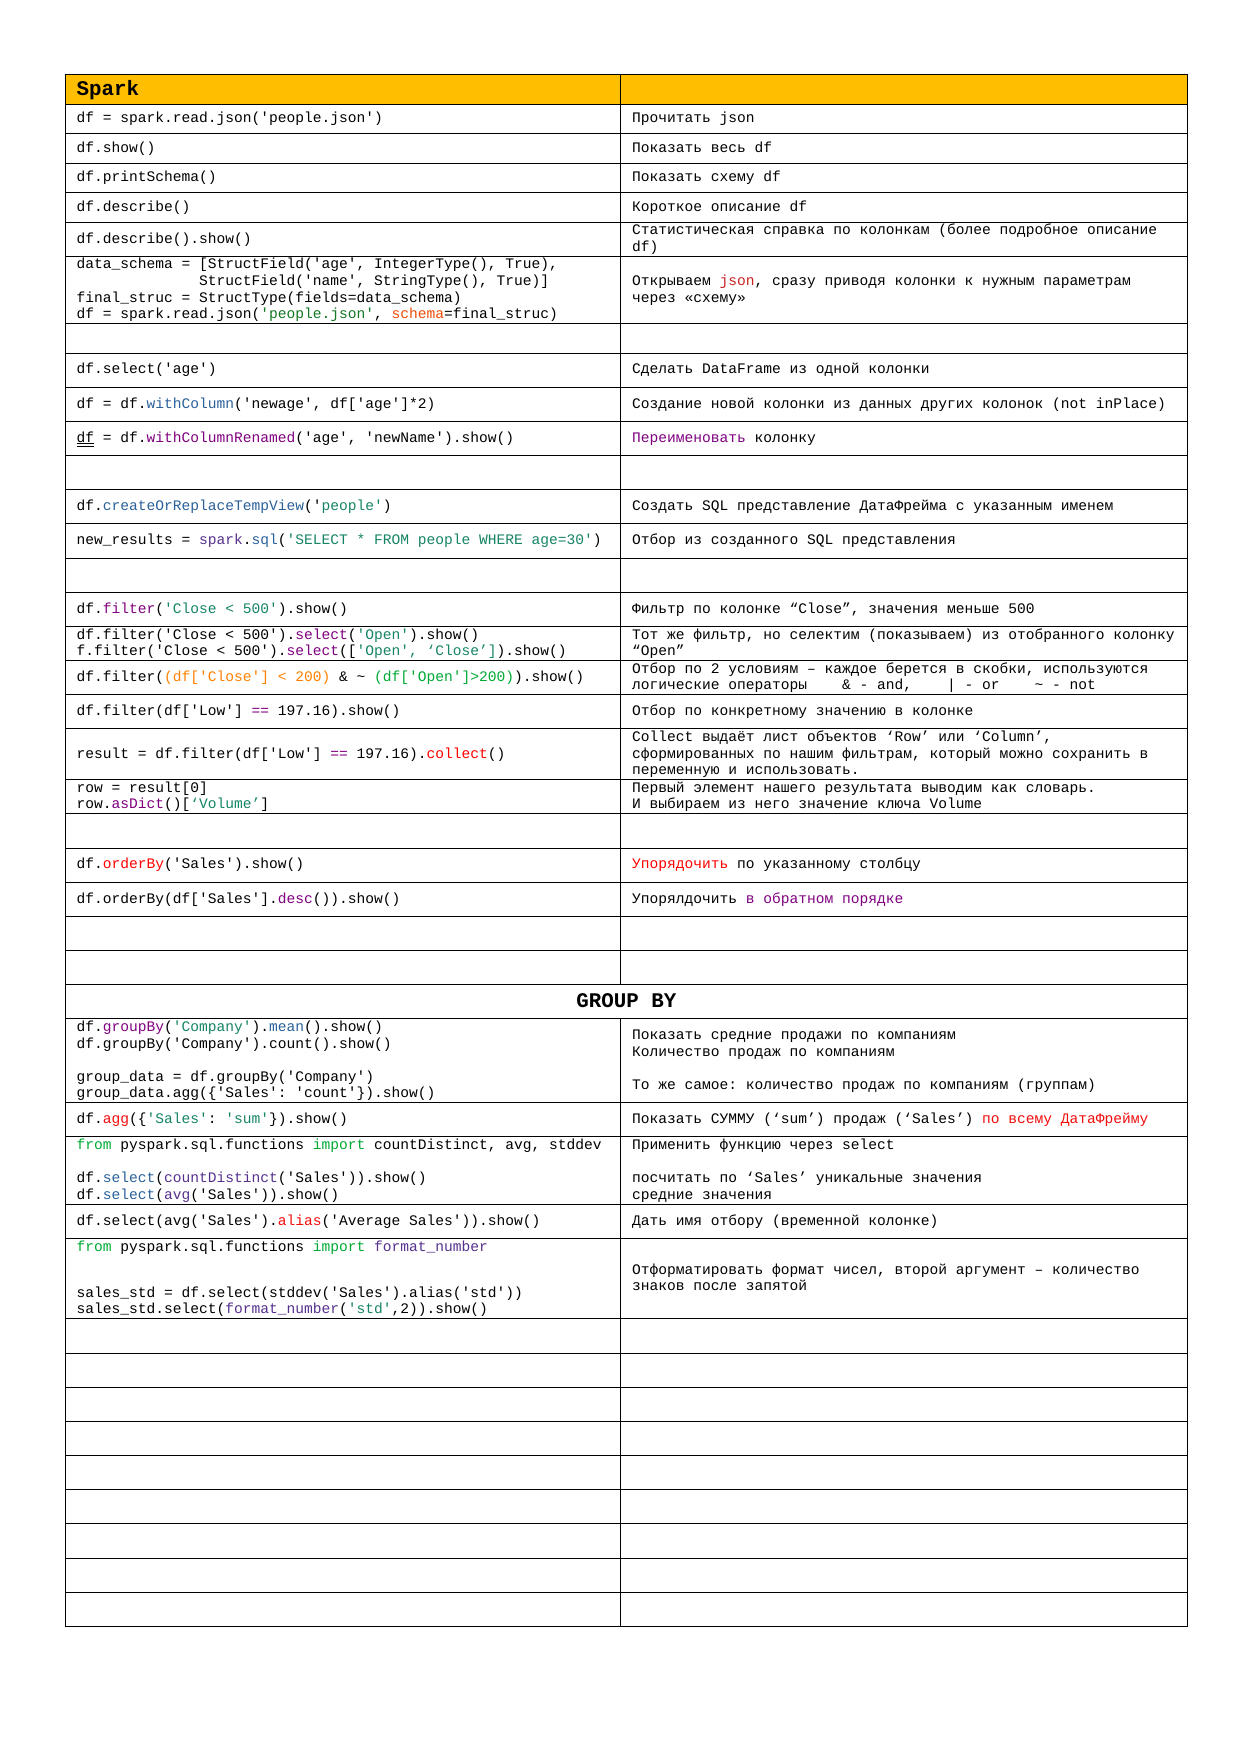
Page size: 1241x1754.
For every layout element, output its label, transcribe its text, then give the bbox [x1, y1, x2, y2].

table_cell df = spark.read.json('people.json') [66, 105, 620, 133]
table_cell row = result[0] row.asDict()[‘Volume’] [66, 780, 620, 813]
table_cell df.printSchema() [66, 164, 620, 192]
table_cell Отбор по 2 условиям – каждое берется в скобки, используются логические операторы & - and, | - or ~ - not [621, 661, 1187, 694]
table_cell Сделать DataFrame из одной колонки [621, 354, 1187, 387]
table_cell Отбор из созданного SQL представления [621, 524, 1187, 557]
table_cell Упорядочить по указанному столбцу [621, 849, 1187, 882]
table_cell Короткое описание df [621, 193, 1187, 222]
table_cell df = df.withColumn('newage', df['age']*2) [66, 388, 620, 421]
table_cell Прочитать json [621, 105, 1187, 133]
table_cell [621, 1559, 1187, 1592]
table_cell [66, 559, 620, 592]
table_cell Отбор по конкретному значению в колонке [621, 695, 1187, 728]
table_cell from pyspark.sql.functions import format_number sales_std = df.select(stddev('Sales').alias('std')) sales_std.select(format_number('std',2)).show() [66, 1239, 620, 1318]
table_cell [621, 1354, 1187, 1387]
table_cell Первый элемент нашего результата выводим как словарь. И выбираем из него значение ключа Volume [621, 780, 1187, 813]
table_cell Упорялдочить в обратном порядке [621, 883, 1187, 916]
table_cell Открываем json, сразу приводя колонки к нужным параметрам через «схему» [621, 257, 1187, 323]
table_cell df.filter('Close < 500').show() [66, 593, 620, 626]
table_cell Показать средние продажи по компаниям Количество продаж по компаниям То же самое: количество продаж по компаниям (группам) [621, 1019, 1187, 1102]
table_cell [621, 1456, 1187, 1489]
table_cell df.filter((df['Close'] < 200) & ~ (df['Open']>200)).show() [66, 661, 620, 694]
table_cell df.filter('Close < 500').select('Open').show() f.filter('Close < 500').select(['Open', ‘Close’]).show() [66, 627, 620, 660]
table_cell Создание новой колонки из данных других колонок (not inPlace) [621, 388, 1187, 421]
table_cell [621, 1388, 1187, 1421]
table_cell df.groupBy('Company').mean().show() df.groupBy('Company').count().show() group_data = df.groupBy('Company') group_data.agg({'Sales': 'count'}).show() [66, 1019, 620, 1102]
table_cell [66, 1422, 620, 1455]
table_cell Тот же фильтр, но селектим (показываем) из отобранного колонку “Open” [621, 627, 1187, 660]
table_cell [66, 917, 620, 950]
table_cell [621, 917, 1187, 950]
table_cell df.filter(df['Low'] == 197.16).show() [66, 695, 620, 728]
table_header [621, 75, 1187, 104]
table_cell [621, 1490, 1187, 1523]
table_cell Применить функцию через select посчитать по ‘Sales’ уникальные значения средние значения [621, 1137, 1187, 1203]
table_cell Переименовать колонку [621, 422, 1187, 455]
table_cell Создать SQL представление ДатаФрейма с указанным именем [621, 490, 1187, 523]
table_cell [66, 814, 620, 847]
table_cell from pyspark.sql.functions import countDistinct, avg, stddev df.select(countDistinct('Sales')).show() df.select(avg('Sales')).show() [66, 1137, 620, 1203]
table_cell Отформатировать формат чисел, второй аргумент – количество знаков после запятой [621, 1239, 1187, 1318]
table_cell [66, 1388, 620, 1421]
table_cell [621, 951, 1187, 984]
table_cell [66, 1593, 620, 1626]
table_cell df.select('age') [66, 354, 620, 387]
table_cell df.describe().show() [66, 223, 620, 256]
table_cell [621, 814, 1187, 847]
table_cell [66, 1456, 620, 1489]
table_cell [621, 324, 1187, 352]
table_cell df = df.withColumnRenamed('age', 'newName').show() [66, 422, 620, 455]
table_cell data_schema = [StructField('age', IntegerType(), True), StructField('name', StringType(), True)] final_struc = StructType(fields=data_schema) df = spark.read.json('people.json', schema=final_struc) [66, 257, 620, 323]
table_cell df.show() [66, 134, 620, 163]
table_cell Collect выдаёт лист объектов ‘Row’ или ‘Column’, сформированных по нашим фильтрам, который можно сохранить в переменную и использовать. [621, 729, 1187, 779]
table_cell [621, 1524, 1187, 1557]
table_cell [621, 1593, 1187, 1626]
table_cell df.orderBy(df['Sales'].desc()).show() [66, 883, 620, 916]
table_cell df.describe() [66, 193, 620, 222]
table_cell [621, 1319, 1187, 1352]
table_cell df.createOrReplaceTempView('people') [66, 490, 620, 523]
table_cell [66, 456, 620, 489]
table_cell Показать СУММУ (‘sum’) продаж (‘Sales’) по всему ДатаФрейму [621, 1103, 1187, 1136]
table_cell [66, 324, 620, 352]
table_cell df.agg({'Sales': 'sum'}).show() [66, 1103, 620, 1136]
table_cell [66, 951, 620, 984]
table_cell [621, 456, 1187, 489]
table_cell Показать схему df [621, 164, 1187, 192]
table_header Spark [66, 75, 620, 104]
table_cell df.orderBy('Sales').show() [66, 849, 620, 882]
table_cell [621, 1422, 1187, 1455]
table_cell [621, 559, 1187, 592]
table_cell [66, 1490, 620, 1523]
table_cell [66, 1559, 620, 1592]
table_cell result = df.filter(df['Low'] == 197.16).collect() [66, 729, 620, 779]
table_cell GROUP BY [66, 985, 1187, 1018]
table_cell [66, 1524, 620, 1557]
table_cell new_results = spark.sql('SELECT * FROM people WHERE age=30') [66, 524, 620, 557]
table_cell Дать имя отбору (временной колонке) [621, 1205, 1187, 1238]
table_cell Показать весь df [621, 134, 1187, 163]
table_cell [66, 1354, 620, 1387]
table_cell [66, 1319, 620, 1352]
table_cell Фильтр по колонке “Close”, значения меньше 500 [621, 593, 1187, 626]
table_cell df.select(avg('Sales').alias('Average Sales')).show() [66, 1205, 620, 1238]
table_cell Статистическая справка по колонкам (более подробное описание df) [621, 223, 1187, 256]
